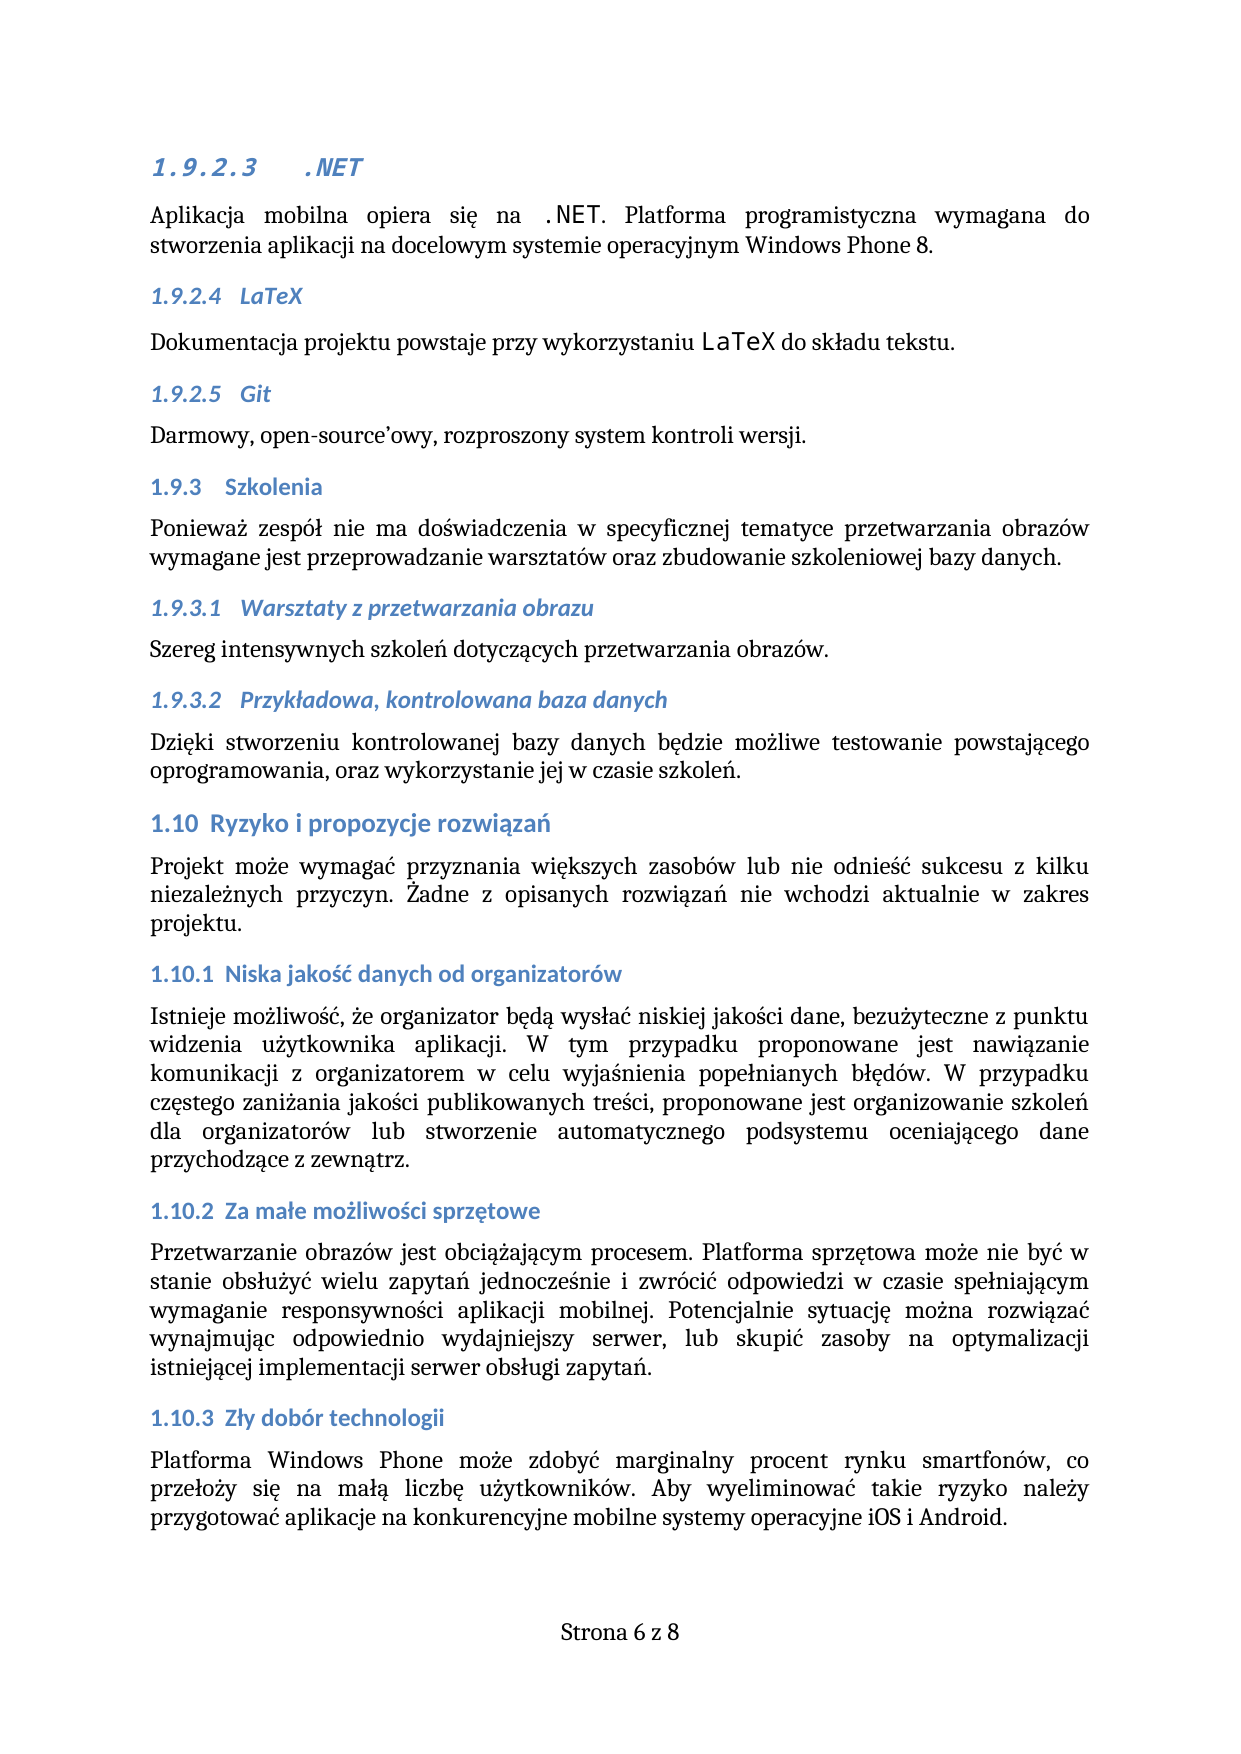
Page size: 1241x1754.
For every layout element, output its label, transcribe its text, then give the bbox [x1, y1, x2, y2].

text Ponieważ zespół nie ma doświadczenia w specyficznej tematyce przetwarzania obrazów wymagane jest przeprowadzanie warsztatów oraz zbudowanie szkoleniowej bazy danych. [150, 514, 1090, 571]
text Aplikacja mobilna opiera się na .NET. Platforma programistyczna wymagana do stworzenia aplikacji na docelowym systemie operacyjnym Windows Phone 8. [150, 197, 1090, 259]
subtitle LaTeX [150, 280, 1090, 311]
subtitle Przykładowa, kontrolowana baza danych [150, 685, 1090, 715]
text Platforma Windows Phone może zdobyć marginalny procent rynku smartfonów, co przełoży się na małą liczbę użytkowników. Aby wyeliminować takie ryzyko należy przygotować aplikacje na konkurencyjne mobilne systemy operacyjne iOS i Android. [150, 1446, 1090, 1532]
text Istnieje możliwość, że organizator będą wysłać niskiej jakości dane, bezużyteczne z punktu widzenia użytkownika aplikacji. W tym przypadku proponowane jest nawiązanie komunikacji z organizatorem w celu wyjaśnienia popełnianych błędów. W przypadku częstego zaniżania jakości publikowanych treści, proponowane jest organizowanie szkoleń dla organizatorów lub stworzenie automatycznego podsystemu oceniającego dane przychodzące z zewnątrz. [150, 1002, 1090, 1174]
text Projekt może wymagać przyznania większych zasobów lub nie odnieść sukcesu z kilku niezależnych przyczyn. Żadne z opisanych rozwiązań nie wchodzi aktualnie w zakres projektu. [150, 852, 1090, 938]
text Przetwarzanie obrazów jest obciążającym procesem. Platforma sprzętowa może nie być w stanie obsłużyć wielu zapytań jednocześnie i zwrócić odpowiedzi w czasie spełniającym wymaganie responsywności aplikacji mobilnej. Potencjalnie sytuację można rozwiązać wynajmując odpowiednio wydajniejszy serwer, lub skupić zasoby na optymalizacji istniejącej implementacji serwer obsługi zapytań. [150, 1238, 1090, 1382]
subtitle Ryzyko i propozycje rozwiązań [150, 806, 1090, 839]
subtitle Szkolenia [150, 471, 1090, 501]
subtitle Za małe możliwości sprzętowe [150, 1195, 1090, 1226]
subtitle .NET [150, 150, 1090, 184]
subtitle Warsztaty z przetwarzania obrazu [150, 592, 1090, 623]
text Dokumentacja projektu powstaje przy wykorzystaniu LaTeX do składu tekstu. [150, 323, 1090, 357]
subtitle Niska jakość danych od organizatorów [150, 959, 1090, 989]
text Darmowy, open-source’owy, rozproszony system kontroli wersji. [150, 421, 1090, 450]
text Dzięki stworzeniu kontrolowanej bazy danych będzie możliwe testowanie powstającego oprogramowania, oraz wykorzystanie jej w czasie szkoleń. [150, 728, 1090, 785]
text Szereg intensywnych szkoleń dotyczących przetwarzania obrazów. [150, 635, 1090, 664]
subtitle Git [150, 378, 1090, 409]
subtitle Zły dobór technologii [150, 1403, 1090, 1433]
